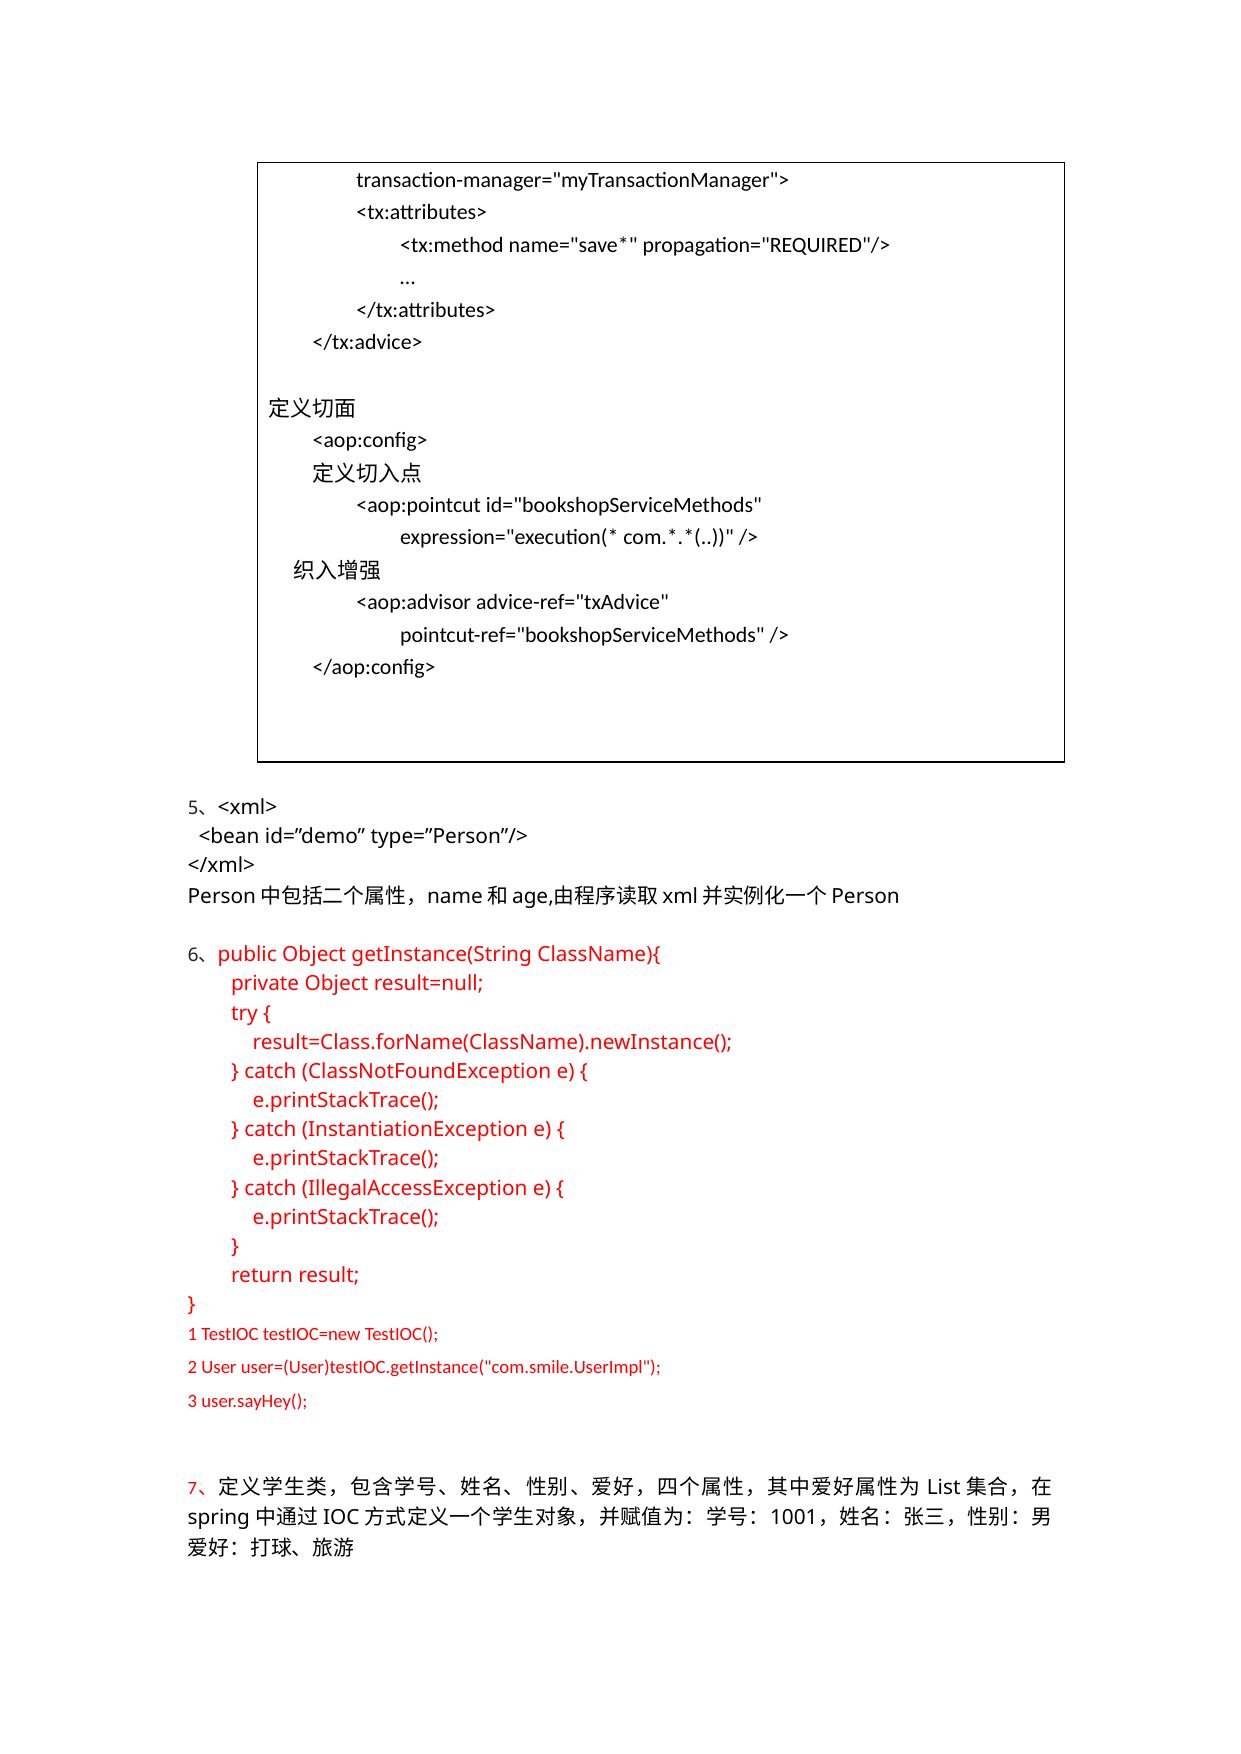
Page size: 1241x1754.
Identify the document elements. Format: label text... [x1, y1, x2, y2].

text 3 user.sayHey(); [187, 1383, 1053, 1412]
text 2 User user=(User)testIOC.getInstance("com.smile.UserImpl"); [187, 1350, 1053, 1383]
text 7、定义学生类，包含学号、姓名、性别、爱好，四个属性，其中爱好属性为List集合，在spring中通过IOC方式定义一个学生对象，并赋值为：学号：1001，姓名：张三，性别：男，爱好：打球、旅游 [187, 1470, 1053, 1561]
text <bean id=”demo” type=”Person”/> [187, 821, 1053, 850]
text 1 TestIOC testIOC=new TestIOC(); [187, 1318, 1053, 1350]
text } catch (InstantiationException e) { [187, 1113, 1053, 1143]
text private Object result=null; [187, 968, 1053, 997]
text e.printStackTrace(); [187, 1143, 1053, 1172]
text try { [187, 997, 1053, 1026]
text </xml> [187, 850, 1053, 879]
text result=Class.forName(ClassName).newInstance(); [187, 1026, 1053, 1055]
text return result; [187, 1259, 1053, 1288]
text 5、<xml> [187, 792, 1053, 821]
text } catch (IllegalAccessException e) { [187, 1172, 1053, 1201]
text Person中包括二个属性，name和age,由程序读取xml并实例化一个Person [187, 879, 1053, 909]
text } catch (ClassNotFoundException e) { [187, 1055, 1053, 1084]
text 6、public Object getInstance(String ClassName){ [187, 938, 1053, 968]
text } [187, 1288, 1053, 1318]
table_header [258, 163, 1064, 761]
text } [187, 1230, 1053, 1259]
text e.printStackTrace(); [187, 1201, 1053, 1230]
text e.printStackTrace(); [187, 1084, 1053, 1113]
